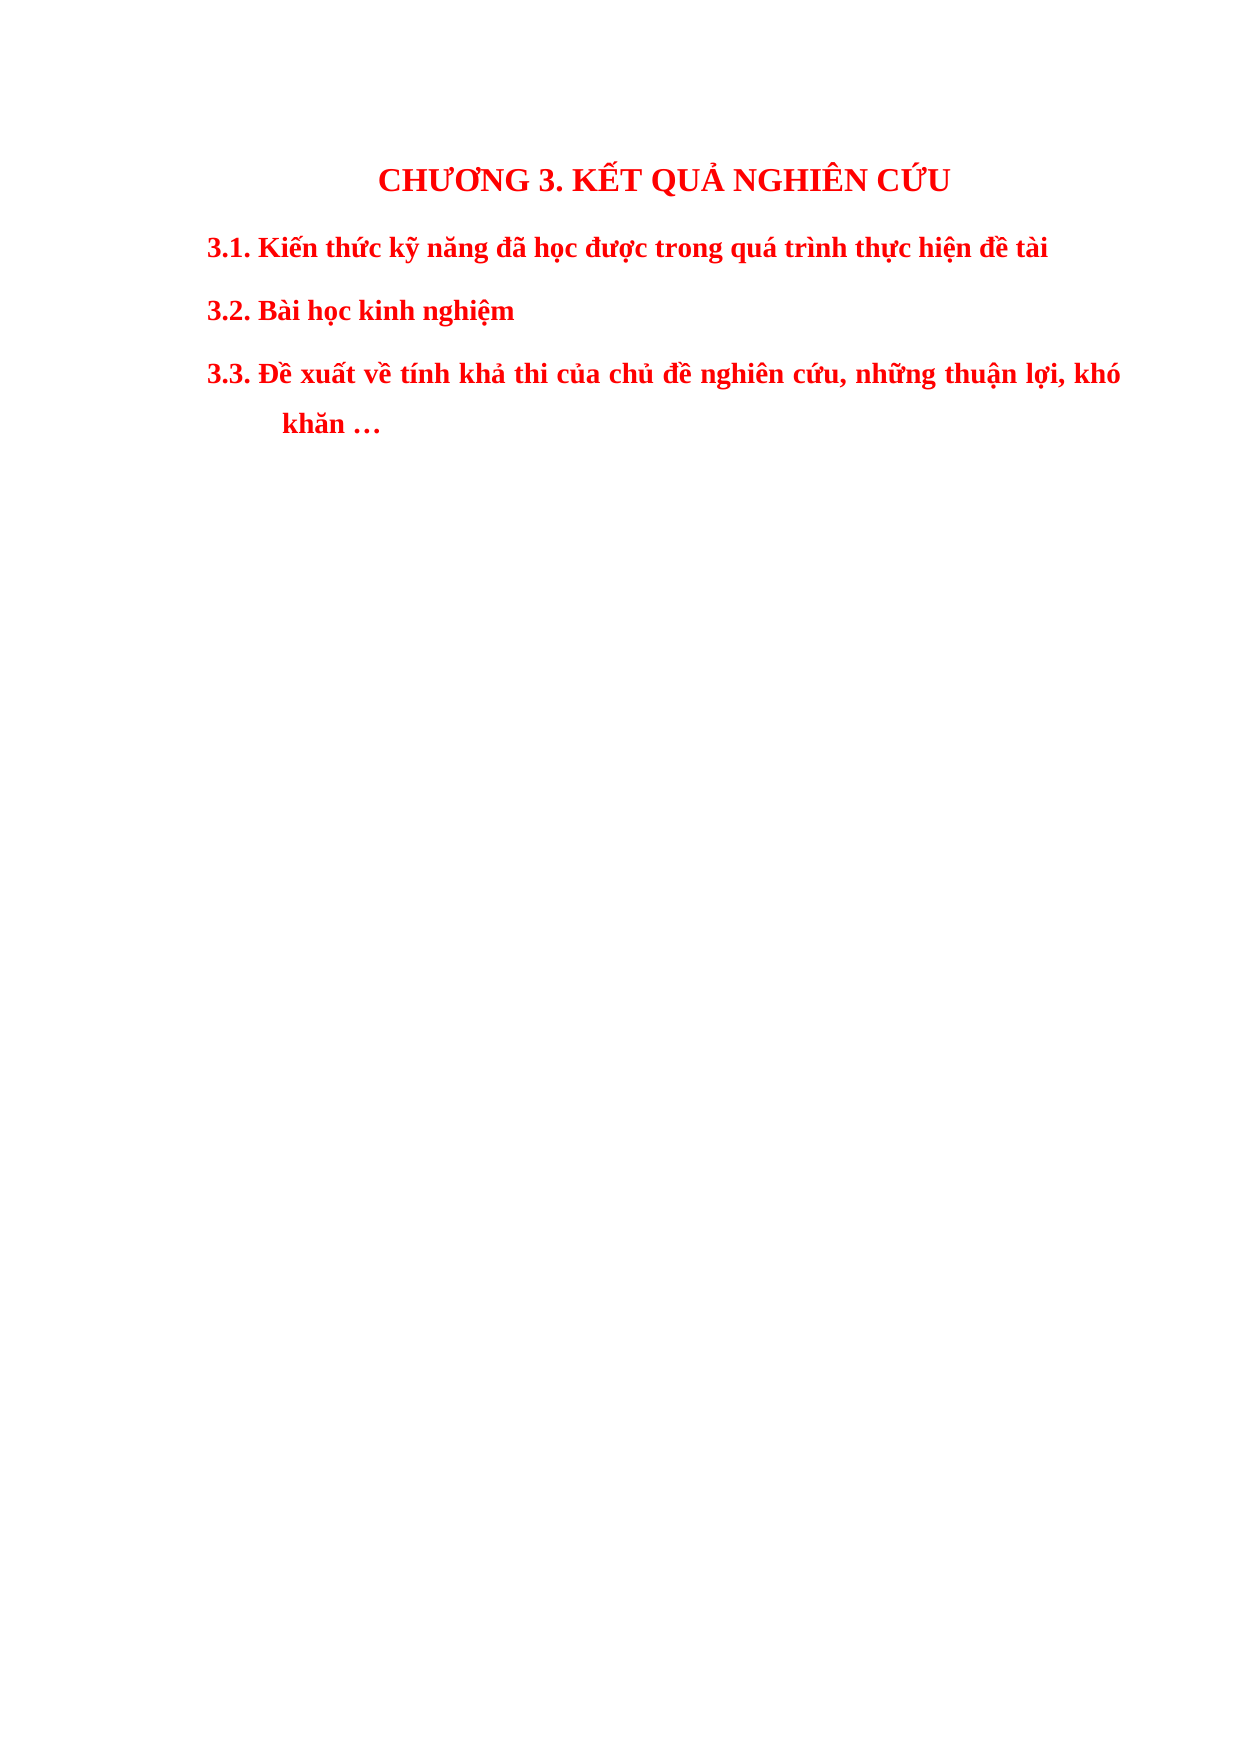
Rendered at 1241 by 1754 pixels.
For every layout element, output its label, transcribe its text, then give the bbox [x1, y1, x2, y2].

subtitle KẾT QUẢ NGHIÊN CỨU [207, 160, 1122, 198]
subtitle Đề xuất về tính khả thi của chủ đề nghiên cứu, những thuận lợi, khó khăn … [207, 356, 1122, 440]
subtitle Kiến thức kỹ năng đã học được trong quá trình thực hiện đề tài [207, 230, 1122, 264]
subtitle Bài học kinh nghiệm [207, 293, 1122, 327]
